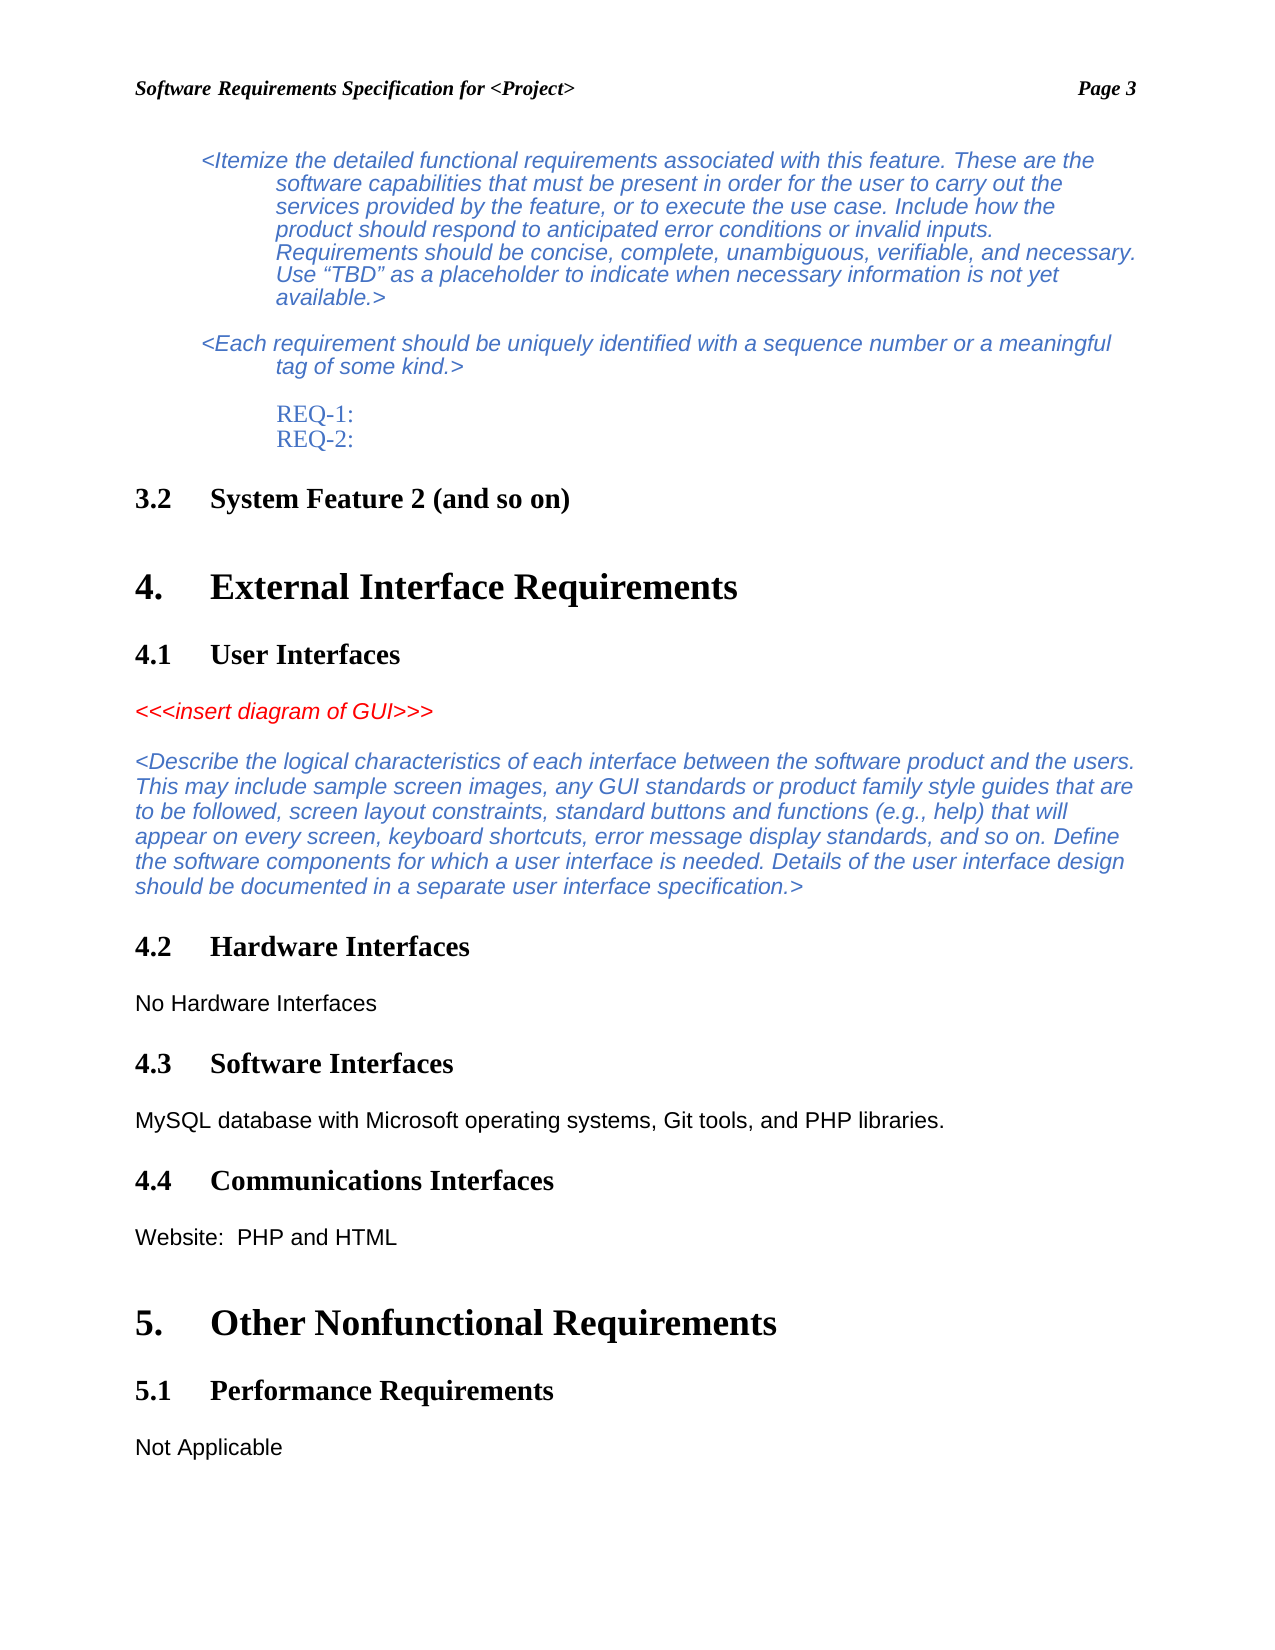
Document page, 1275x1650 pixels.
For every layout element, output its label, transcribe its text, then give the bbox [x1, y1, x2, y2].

text <Describe the logical characteristics of each interface between the software product and the users. This may include sample screen images, any GUI standards or product family style guides that are to be followed, screen layout constraints, standard buttons and functions (e.g., help) that will appear on every screen, keyboard shortcuts, error message display standards, and so on. Define the software components for which a user interface is needed. Details of the user interface design should be documented in a separate user interface specification.> [135, 750, 1140, 900]
text No Hardware Interfaces [135, 992, 1140, 1017]
text Website: PHP and HTML [135, 1225, 1140, 1250]
text REQ-1: [276, 402, 1140, 427]
text MySQL database with Microsoft operating systems, Git tools, and PHP libraries. [135, 1108, 1140, 1133]
subtitle System Feature 2 (and so on) [135, 481, 1140, 515]
subtitle Communications Interfaces [135, 1163, 1140, 1196]
text Not Applicable [135, 1435, 1140, 1460]
list <Each requirement should be uniquely identified with a sequence number or a meaningful tag of some kind.> [201, 333, 1140, 379]
subtitle Other Nonfunctional Requirements [135, 1300, 1140, 1343]
text REQ-2: [276, 427, 1140, 452]
list <Itemize the detailed functional requirements associated with this feature. These are the software capabilities that must be present in order for the user to carry out the services provided by the feature, or to execute the use case. Include how the product should respond to anticipated error conditions or invalid inputs. Requirements should be concise, complete, unambiguous, verifiable, and necessary. Use “TBD” as a placeholder to indicate when necessary information is not yet available.> [201, 150, 1140, 310]
subtitle Performance Requirements [135, 1373, 1140, 1406]
subtitle Software Interfaces [135, 1046, 1140, 1079]
subtitle User Interfaces [135, 637, 1140, 671]
text <<<insert diagram of GUI>>> [135, 700, 1140, 725]
subtitle External Interface Requirements [135, 565, 1140, 608]
subtitle Hardware Interfaces [135, 929, 1140, 962]
